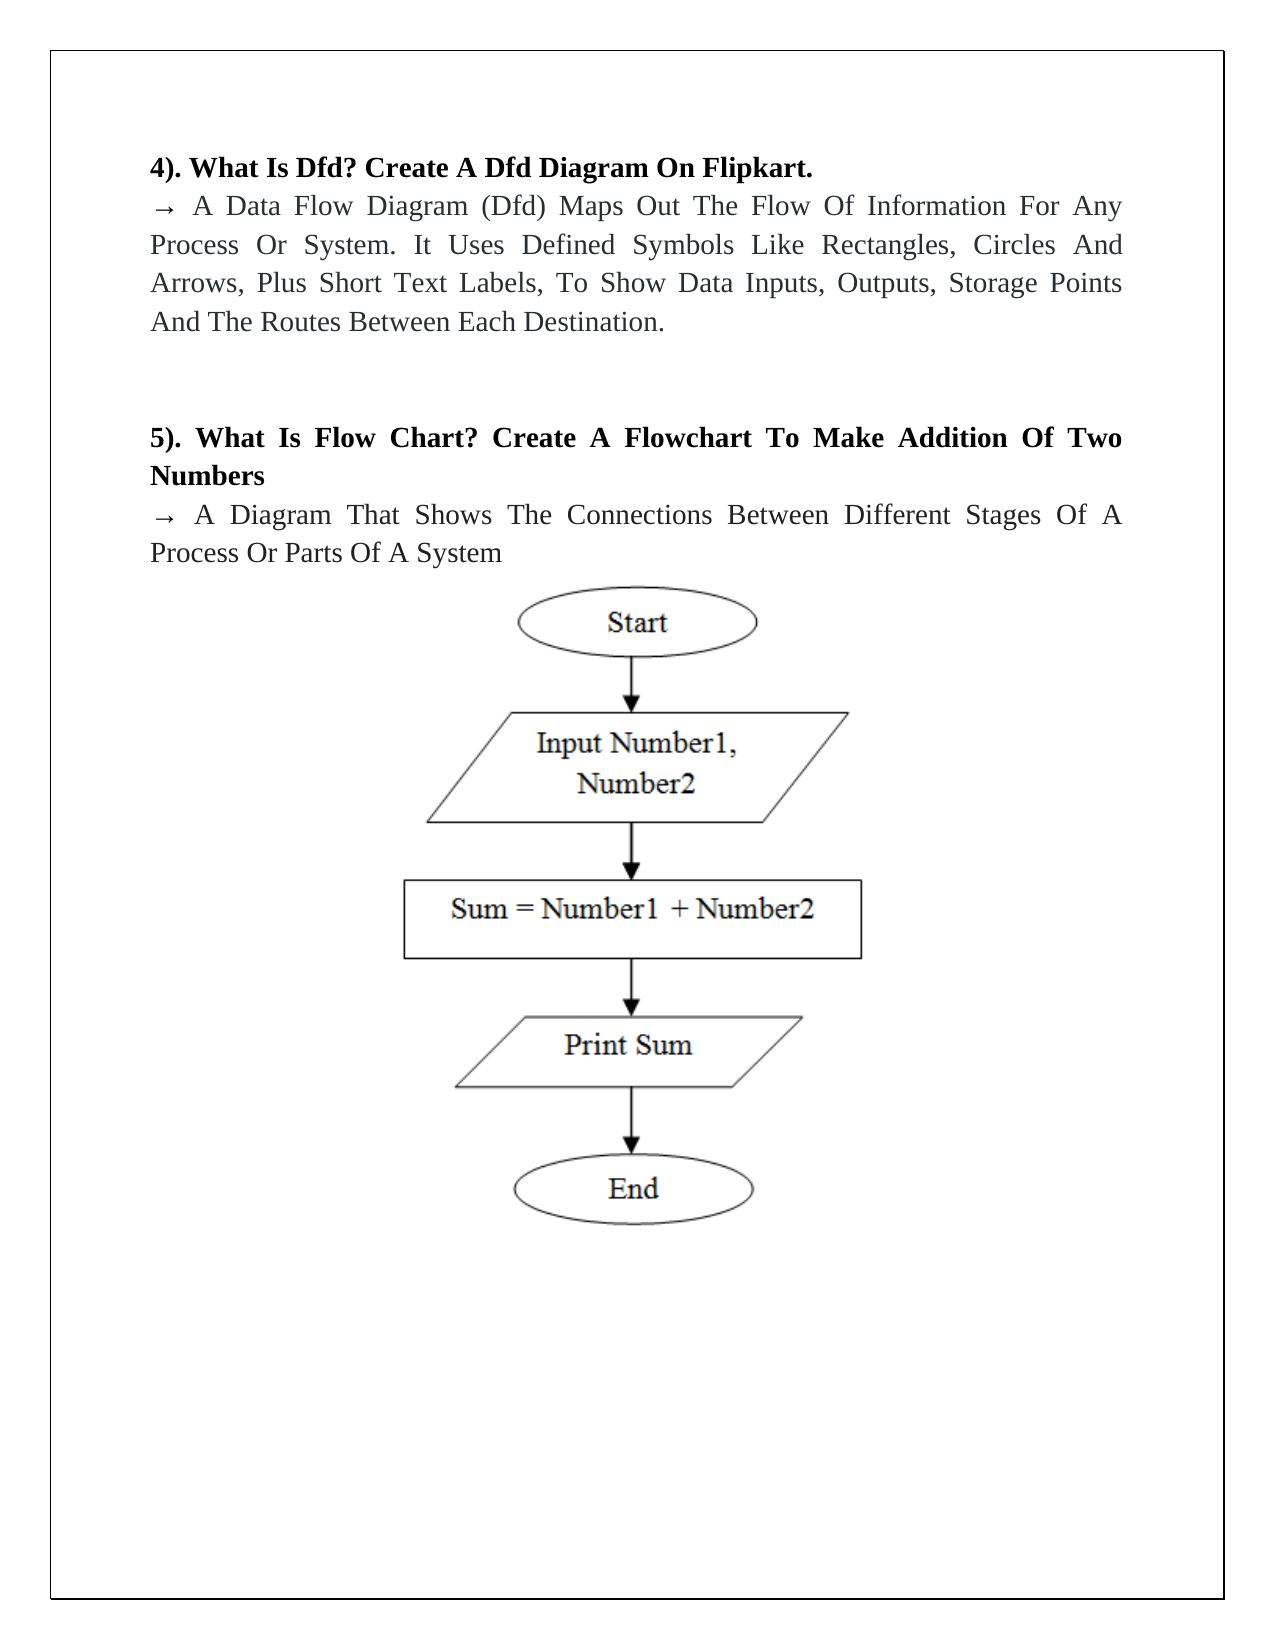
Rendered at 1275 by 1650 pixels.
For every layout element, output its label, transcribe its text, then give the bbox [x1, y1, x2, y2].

text → A Diagram That Shows The Connections Between Different Stages Of A Process Or Parts Of A System [150, 497, 1124, 569]
text → A Data Flow Diagram (Dfd) Maps Out The Flow Of Information For Any Process Or System. It Uses Defined Symbols Like Rectangles, Circles And Arrows, Plus Short Text Labels, To Show Data Inputs, Outputs, Storage Points And The Routes Between Each Destination. [150, 188, 1124, 338]
text 5). What Is Flow Chart? Create A Flowchart To Make Addition Of Two Numbers [150, 420, 1124, 492]
picture [396, 573, 878, 1238]
text 4). What Is Dfd? Create A Dfd Diagram On Flipkart. [150, 150, 1124, 183]
